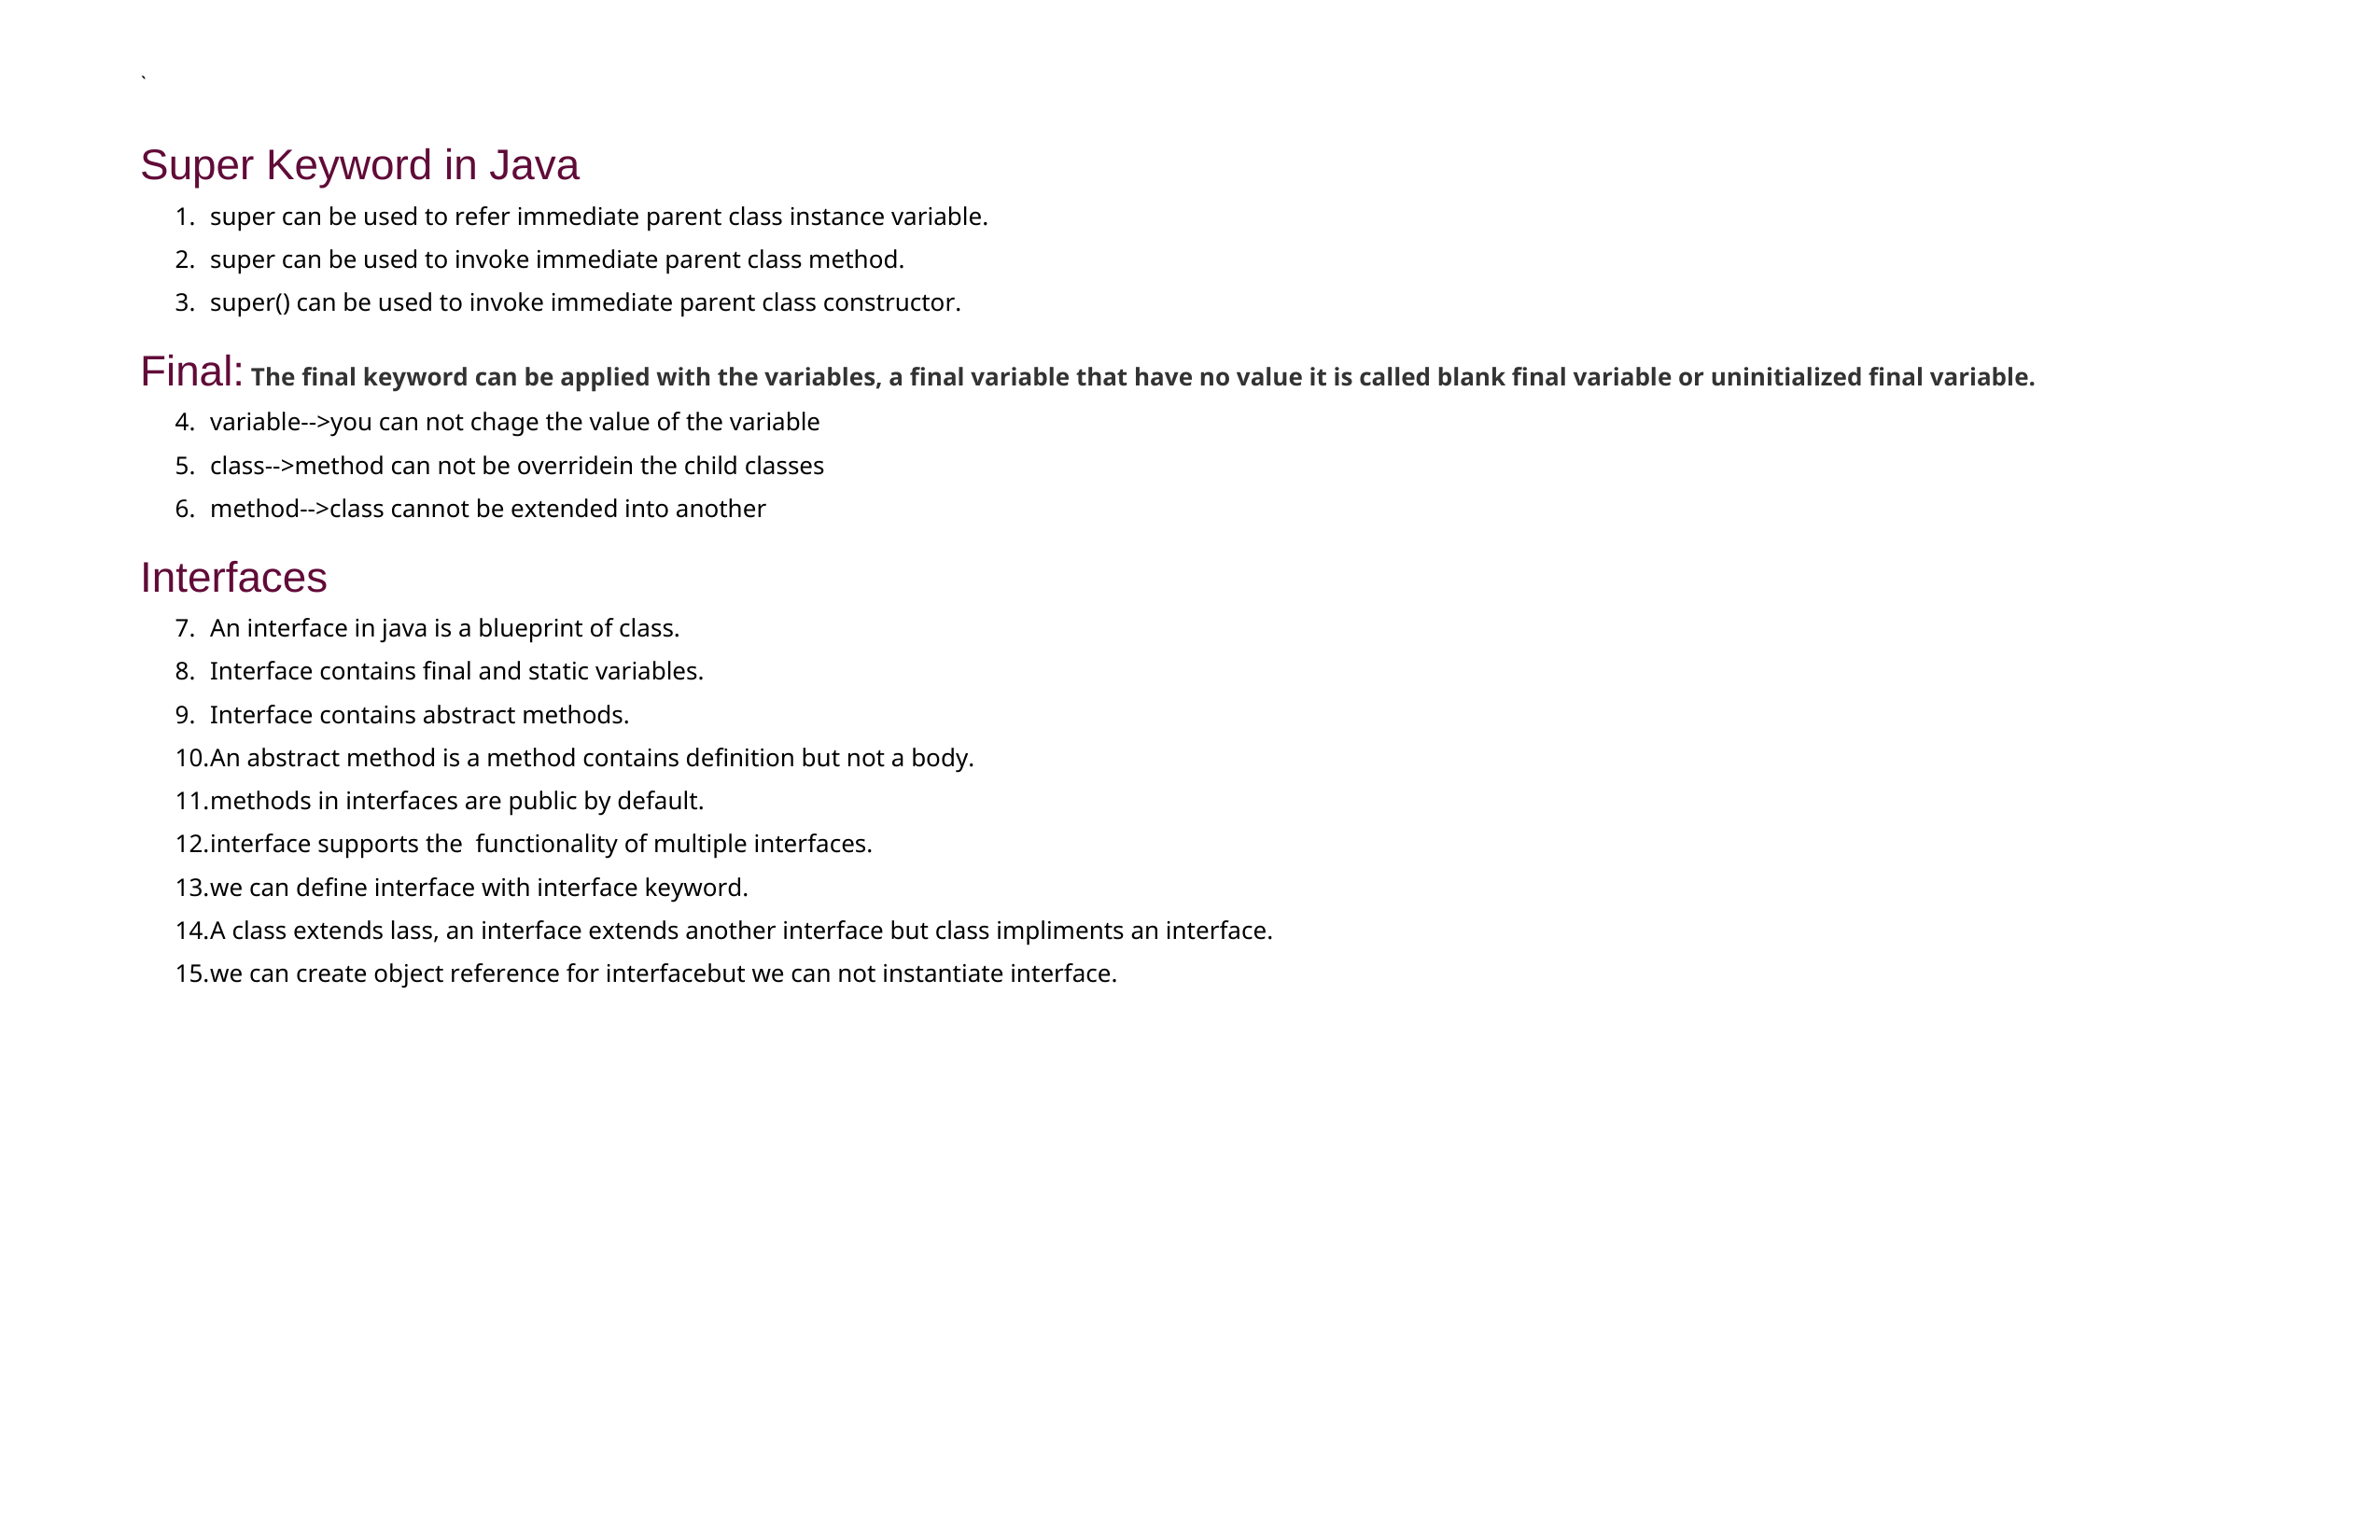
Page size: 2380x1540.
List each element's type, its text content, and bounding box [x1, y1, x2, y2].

list Interface contains abstract methods. [175, 693, 2240, 731]
list An interface in java is a blueprint of class. [175, 607, 2240, 644]
list we can define interface with interface keyword. [175, 866, 2240, 903]
list method-->class cannot be extended into another [175, 487, 2240, 525]
list super can be used to invoke immediate parent class method. [175, 238, 2240, 275]
list we can create object reference for interfacebut we can not instantiate interface. [175, 952, 2240, 989]
list super can be used to refer immediate parent class instance variable. [175, 195, 2240, 232]
list class-->method can not be overridein the child classes [175, 444, 2240, 482]
subtitle Final: The final keyword can be applied with the variables, a final variable that have no value it is called blank final variable or uninitialized final variable. [140, 346, 2240, 395]
subtitle Super Keyword in Java [140, 140, 2240, 189]
list methods in interfaces are public by default. [175, 779, 2240, 817]
list Interface contains final and static variables. [175, 651, 2240, 687]
subtitle Interfaces [140, 552, 2240, 601]
list interface supports the functionality of multiple interfaces. [175, 823, 2240, 860]
list A class extends lass, an interface extends another interface but class impliments an interface. [175, 909, 2240, 946]
list An abstract method is a method contains definition but not a body. [175, 736, 2240, 774]
list super() can be used to invoke immediate parent class constructor. [175, 282, 2240, 318]
list variable-->you can not chage the value of the variable [175, 401, 2240, 438]
